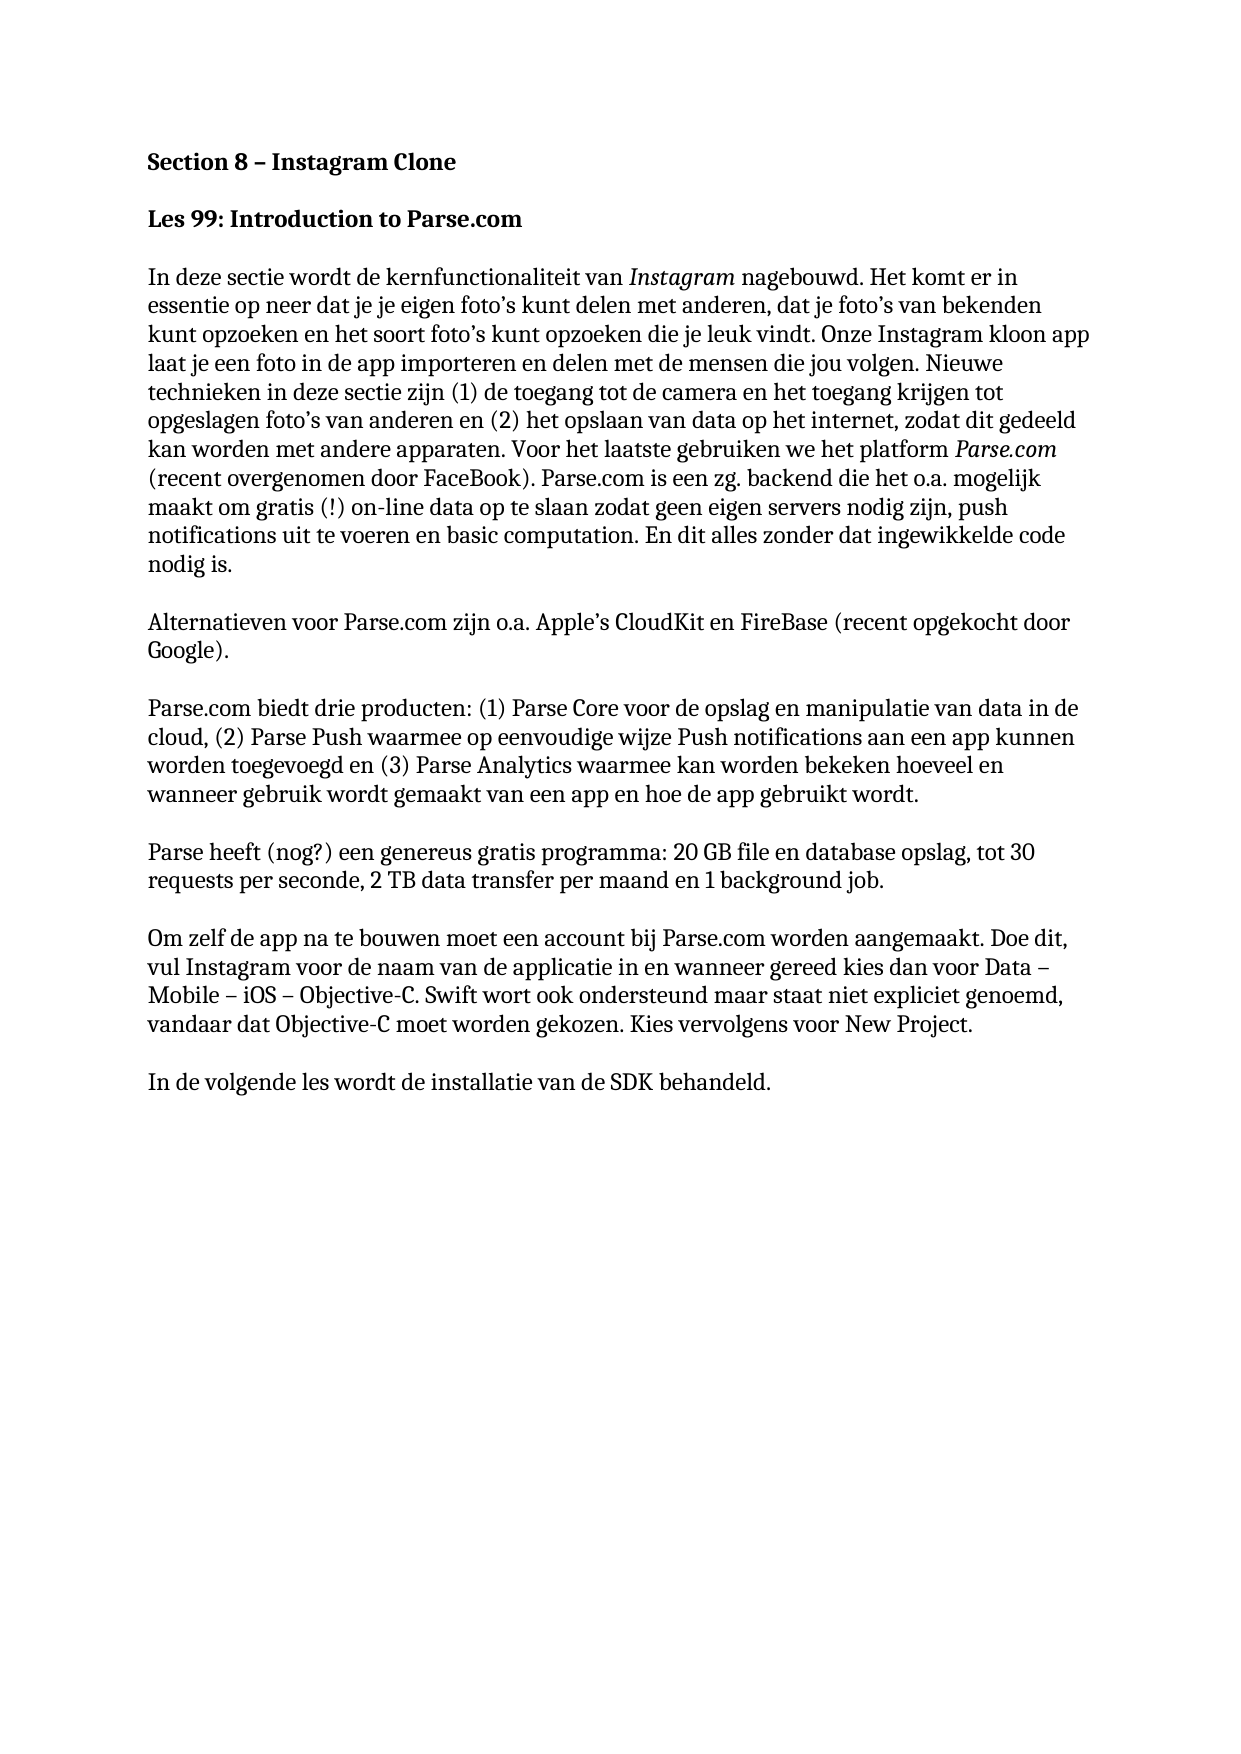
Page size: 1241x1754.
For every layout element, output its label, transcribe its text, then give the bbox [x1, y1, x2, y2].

text Les 99: Introduction to Parse.com [148, 205, 1093, 234]
text Section 8 – Instagram Clone [148, 148, 1093, 176]
text Alternatieven voor Parse.com zijn o.a. Apple’s CloudKit en FireBase (recent opgekocht door Google). [148, 608, 1093, 665]
text Om zelf de app na te bouwen moet een account bij Parse.com worden aangemaakt. Doe dit, vul Instagram voor de naam van de applicatie in en wanneer gereed kies dan voor Data – Mobile – iOS – Objective-C. Swift wort ook ondersteund maar staat niet expliciet genoemd, vandaar dat Objective-C moet worden gekozen. Kies vervolgens voor New Project. [148, 924, 1093, 1039]
text In deze sectie wordt de kernfunctionaliteit van Instagram nagebouwd. Het komt er in essentie op neer dat je je eigen foto’s kunt delen met anderen, dat je foto’s van bekenden kunt opzoeken en het soort foto’s kunt opzoeken die je leuk vindt. Onze Instagram kloon app laat je een foto in de app importeren en delen met de mensen die jou volgen. Nieuwe technieken in deze sectie zijn (1) de toegang tot de camera en het toegang krijgen tot opgeslagen foto’s van anderen en (2) het opslaan van data op het internet, zodat dit gedeeld kan worden met andere apparaten. Voor het laatste gebruiken we het platform Parse.com (recent overgenomen door FaceBook). Parse.com is een zg. backend die het o.a. mogelijk maakt om gratis (!) on-line data op te slaan zodat geen eigen servers nodig zijn, push notifications uit te voeren en basic computation. En dit alles zonder dat ingewikkelde code nodig is. [148, 263, 1093, 579]
text In de volgende les wordt de installatie van de SDK behandeld. [148, 1068, 1093, 1096]
text Parse.com biedt drie producten: (1) Parse Core voor de opslag en manipulatie van data in de cloud, (2) Parse Push waarmee op eenvoudige wijze Push notifications aan een app kunnen worden toegevoegd en (3) Parse Analytics waarmee kan worden bekeken hoeveel en wanneer gebruik wordt gemaakt van een app en hoe de app gebruikt wordt. [148, 694, 1093, 809]
text Parse heeft (nog?) een genereus gratis programma: 20 GB file en database opslag, tot 30 requests per seconde, 2 TB data transfer per maand en 1 background job. [148, 838, 1093, 895]
